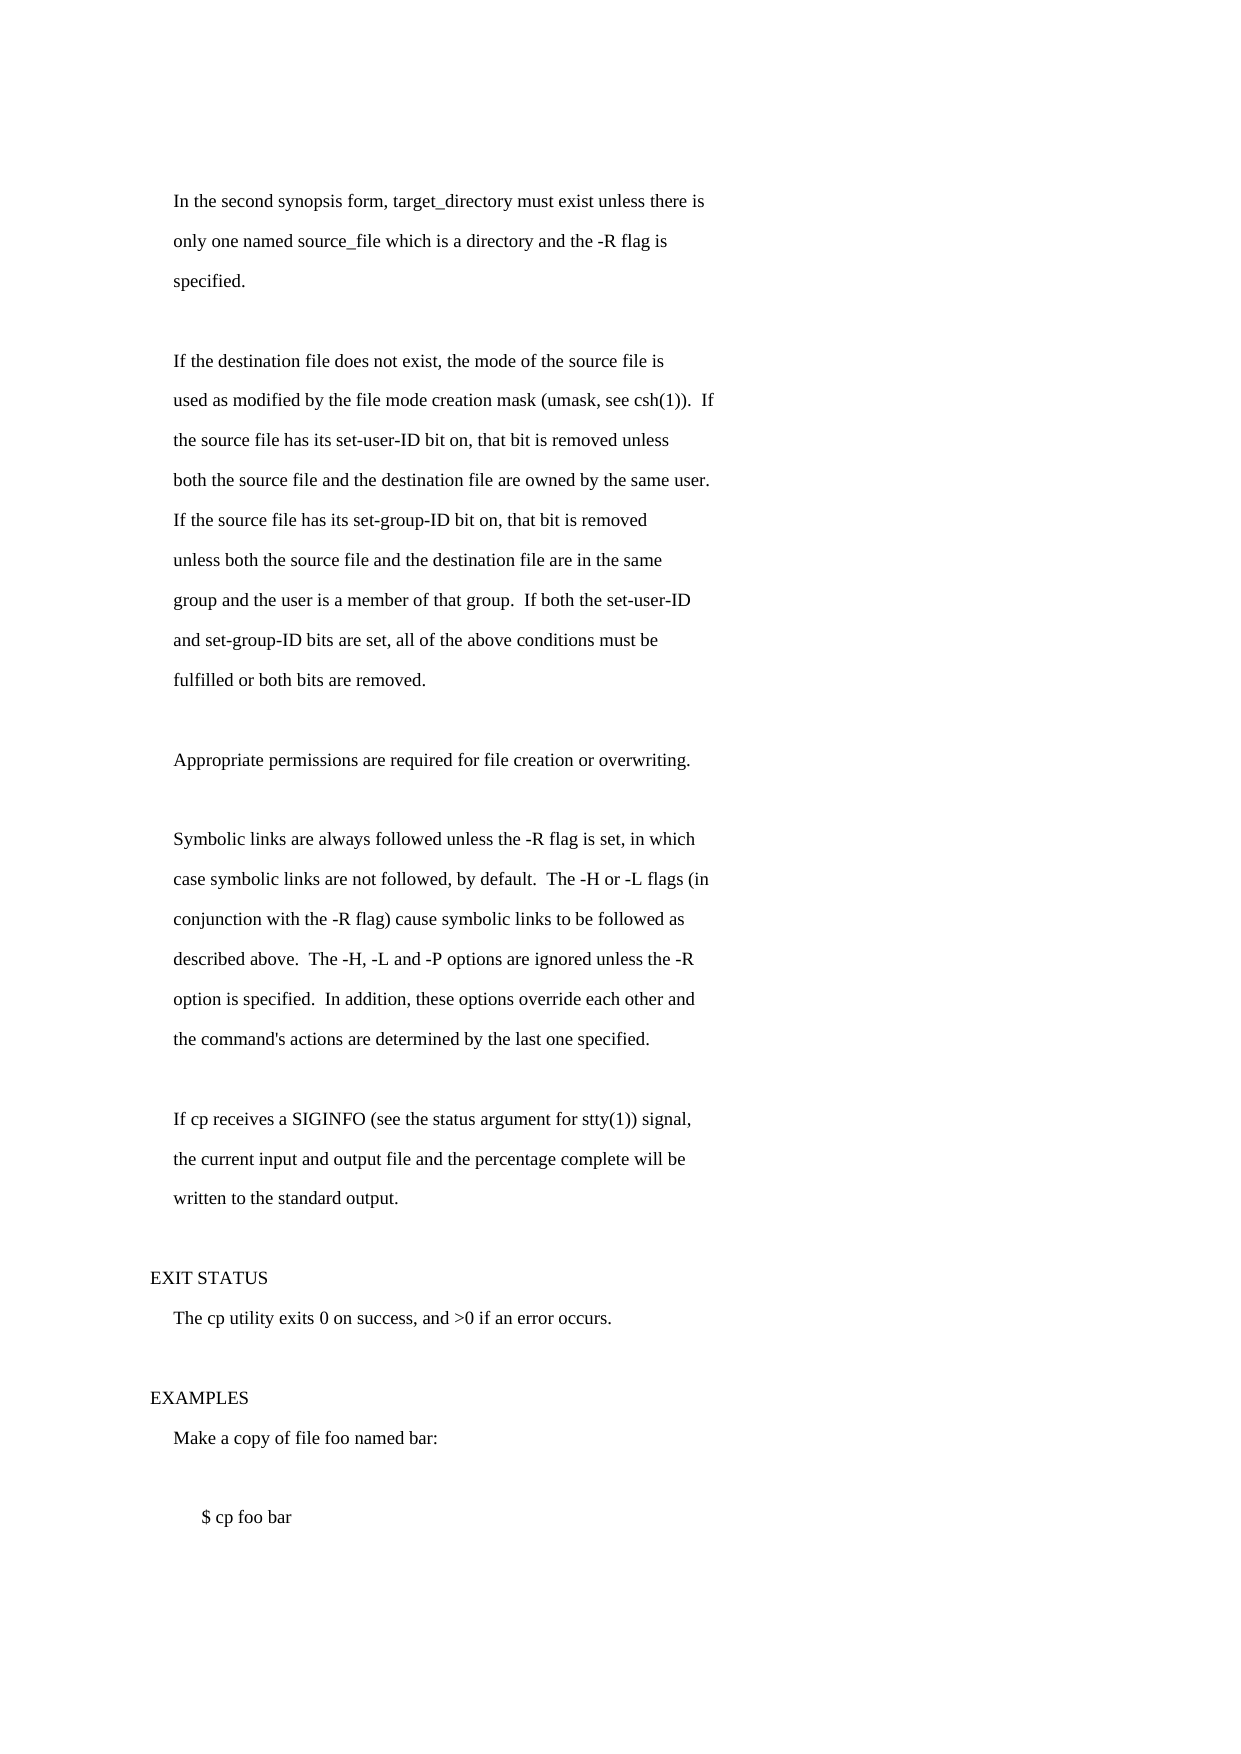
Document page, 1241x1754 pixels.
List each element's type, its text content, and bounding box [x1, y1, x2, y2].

text Make a copy of file foo named bar: [150, 1427, 1090, 1448]
text option is specified. In addition, these options override each other and [150, 988, 1090, 1009]
text the command's actions are determined by the last one specified. [150, 1028, 1090, 1049]
text the source file has its set-user-ID bit on, that bit is removed unless [150, 429, 1090, 451]
text only one named source_file which is a directory and the -R flag is [150, 230, 1090, 251]
text Appropriate permissions are required for file creation or overwriting. [150, 748, 1090, 770]
text case symbolic links are not followed, by default. The -H or -L flags (in [150, 868, 1090, 890]
text EXAMPLES [150, 1387, 1090, 1408]
text described above. The -H, -L and -P options are ignored unless the -R [150, 948, 1090, 969]
text $ cp foo bar [150, 1506, 1090, 1528]
text If the source file has its set-group-ID bit on, that bit is removed [150, 509, 1090, 531]
text written to the standard output. [150, 1187, 1090, 1209]
text specified. [150, 270, 1090, 291]
text fulfilled or both bits are removed. [150, 669, 1090, 690]
text and set-group-ID bits are set, all of the above conditions must be [150, 629, 1090, 650]
text In the second synopsis form, target_directory must exist unless there is [150, 190, 1090, 211]
text the current input and output file and the percentage complete will be [150, 1147, 1090, 1169]
text conjunction with the -R flag) cause symbolic links to be followed as [150, 908, 1090, 929]
text group and the user is a member of that group. If both the set-user-ID [150, 589, 1090, 610]
text both the source file and the destination file are owned by the same user. [150, 469, 1090, 491]
text unless both the source file and the destination file are in the same [150, 549, 1090, 571]
text If the destination file does not exist, the mode of the source file is [150, 349, 1090, 371]
text The cp utility exits 0 on success, and >0 if an error occurs. [150, 1307, 1090, 1328]
text Symbolic links are always followed unless the -R flag is set, in which [150, 828, 1090, 850]
text If cp receives a SIGINFO (see the status argument for stty(1)) signal, [150, 1107, 1090, 1129]
text EXIT STATUS [150, 1267, 1090, 1289]
text used as modified by the file mode creation mask (umask, see csh(1)). If [150, 389, 1090, 411]
